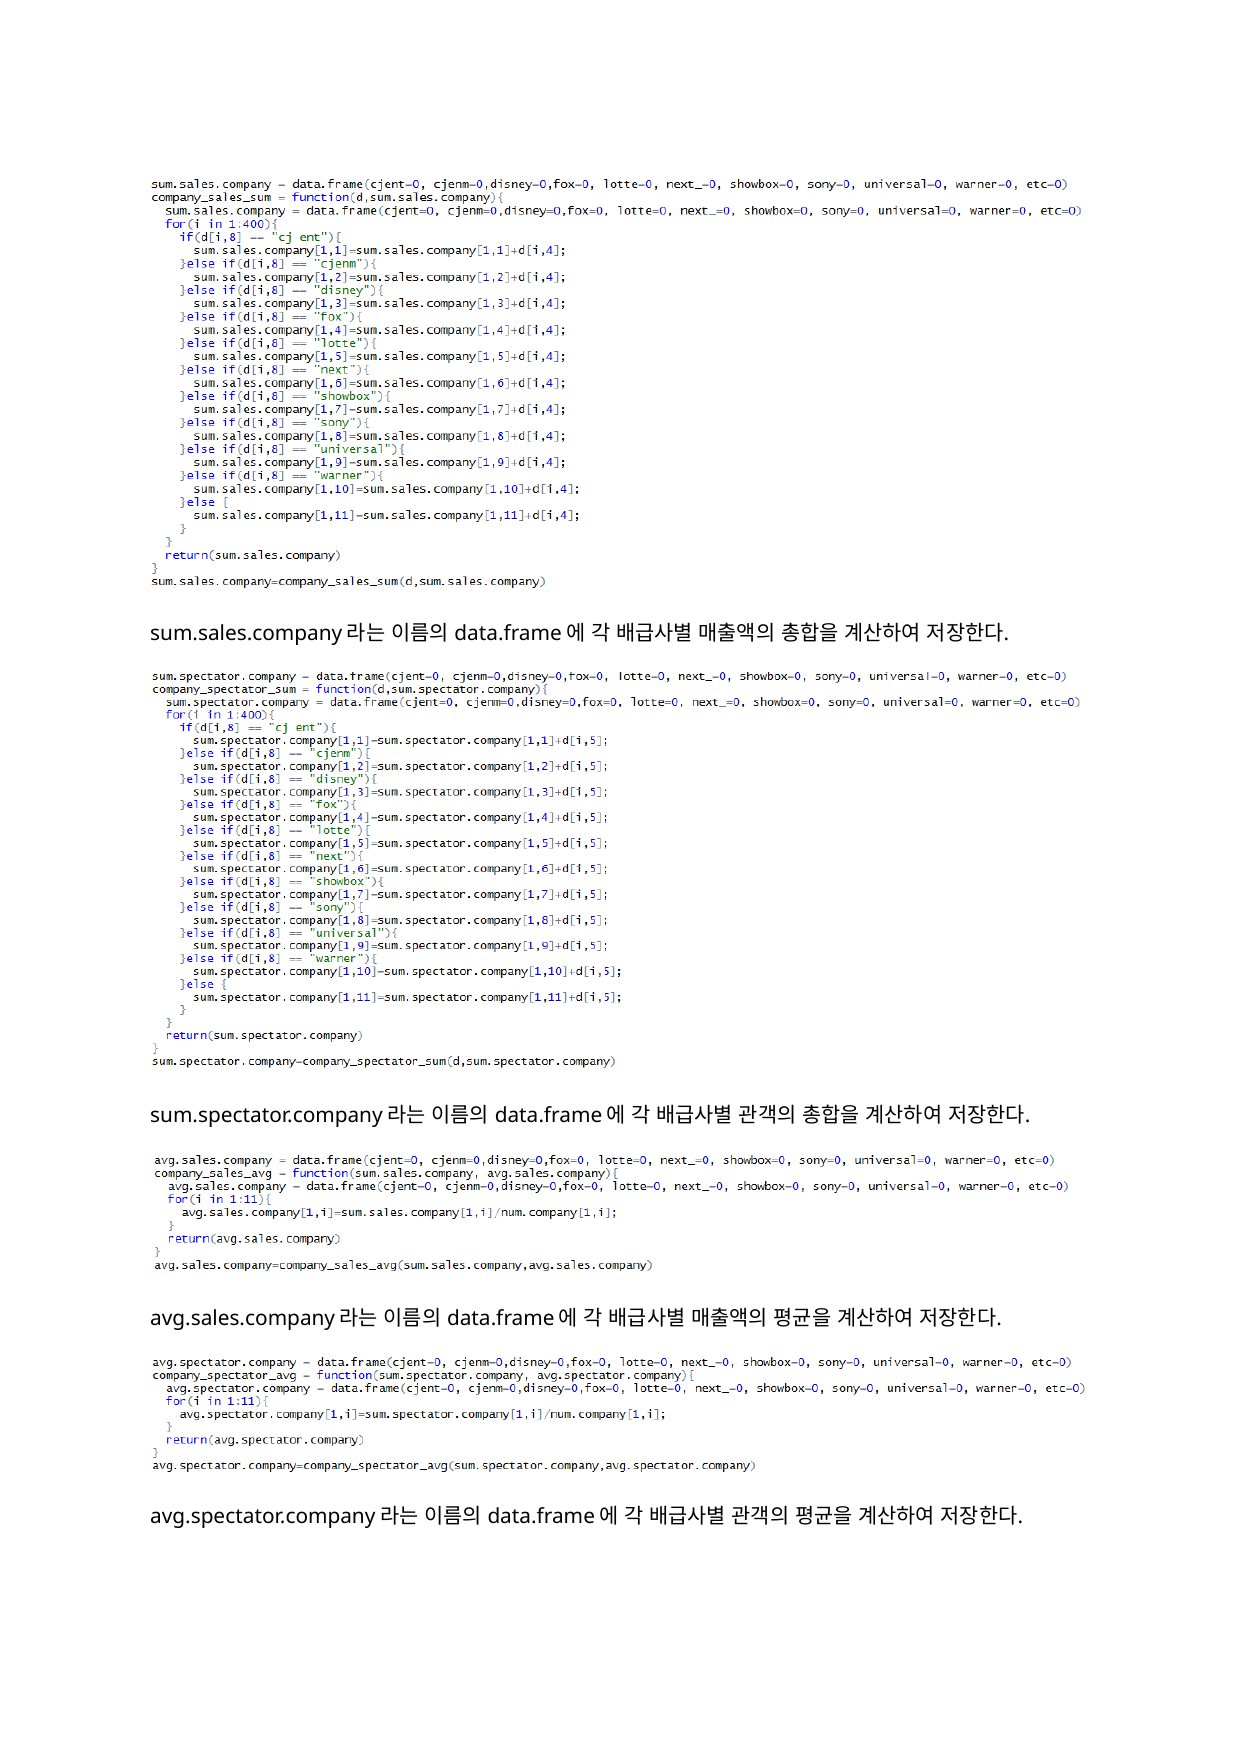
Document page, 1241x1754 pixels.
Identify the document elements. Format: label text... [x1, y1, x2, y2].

picture [150, 672, 1091, 1073]
text sum.spectator.company라는 이름의 data.frame에 각 배급사별 관객의 총합을 계산하여 저장한다. [150, 1098, 1090, 1128]
picture [150, 1357, 1091, 1475]
picture [150, 177, 1091, 592]
text sum.sales.company라는 이름의 data.frame에 각 배급사별 매출액의 총합을 계산하여 저장한다. [150, 616, 1090, 647]
text avg.spectator.company라는 이름의 data.frame에 각 배급사별 관객의 평균을 계산하여 저장한다. [150, 1500, 1090, 1530]
picture [150, 1153, 1091, 1277]
text avg.sales.company라는 이름의 data.frame에 각 배급사별 매출액의 평균을 계산하여 저장한다. [150, 1302, 1090, 1332]
